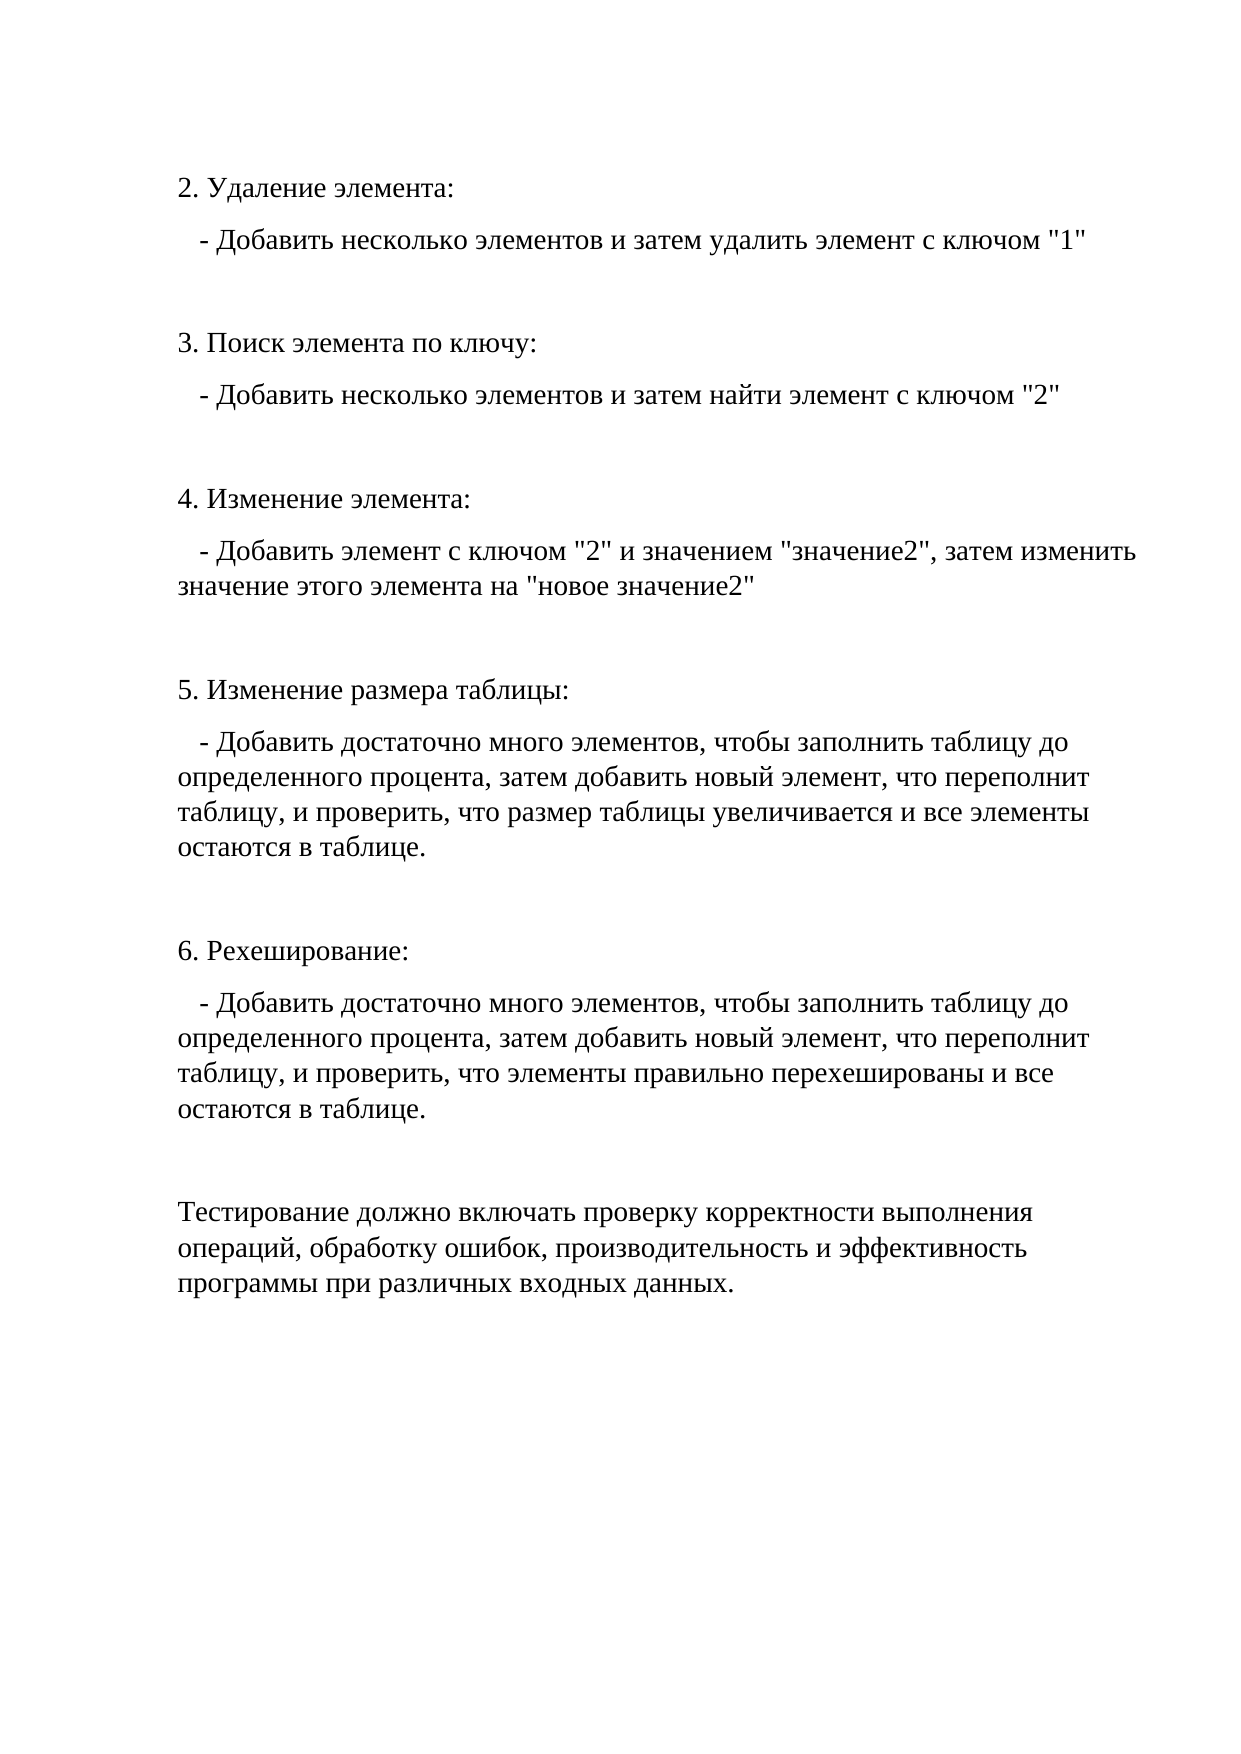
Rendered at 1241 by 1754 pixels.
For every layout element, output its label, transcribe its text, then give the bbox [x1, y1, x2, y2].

text - Добавить достаточно много элементов, чтобы заполнить таблицу до определенного процента, затем добавить новый элемент, что переполнит таблицу, и проверить, что элементы правильно перехешированы и все остаются в таблице. [177, 985, 1152, 1124]
text Тестирование должно включать проверку корректности выполнения операций, обработку ошибок, производительность и эффективность программы при различных входных данных. [177, 1194, 1152, 1298]
text - Добавить элемент с ключом "2" и значением "значение2", затем изменить значение этого элемента на "новое значение2" [177, 533, 1152, 602]
text 4. Изменение элемента: [177, 481, 1152, 515]
text 2. Удаление элемента: [177, 170, 1152, 203]
text 6. Рехеширование: [177, 933, 1152, 967]
text - Добавить достаточно много элементов, чтобы заполнить таблицу до определенного процента, затем добавить новый элемент, что переполнит таблицу, и проверить, что размер таблицы увеличивается и все элементы остаются в таблице. [177, 724, 1152, 863]
text - Добавить несколько элементов и затем найти элемент с ключом "2" [177, 377, 1152, 411]
text - Добавить несколько элементов и затем удалить элемент с ключом "1" [177, 222, 1152, 255]
text 5. Изменение размера таблицы: [177, 672, 1152, 706]
text 3. Поиск элемента по ключу: [177, 326, 1152, 359]
